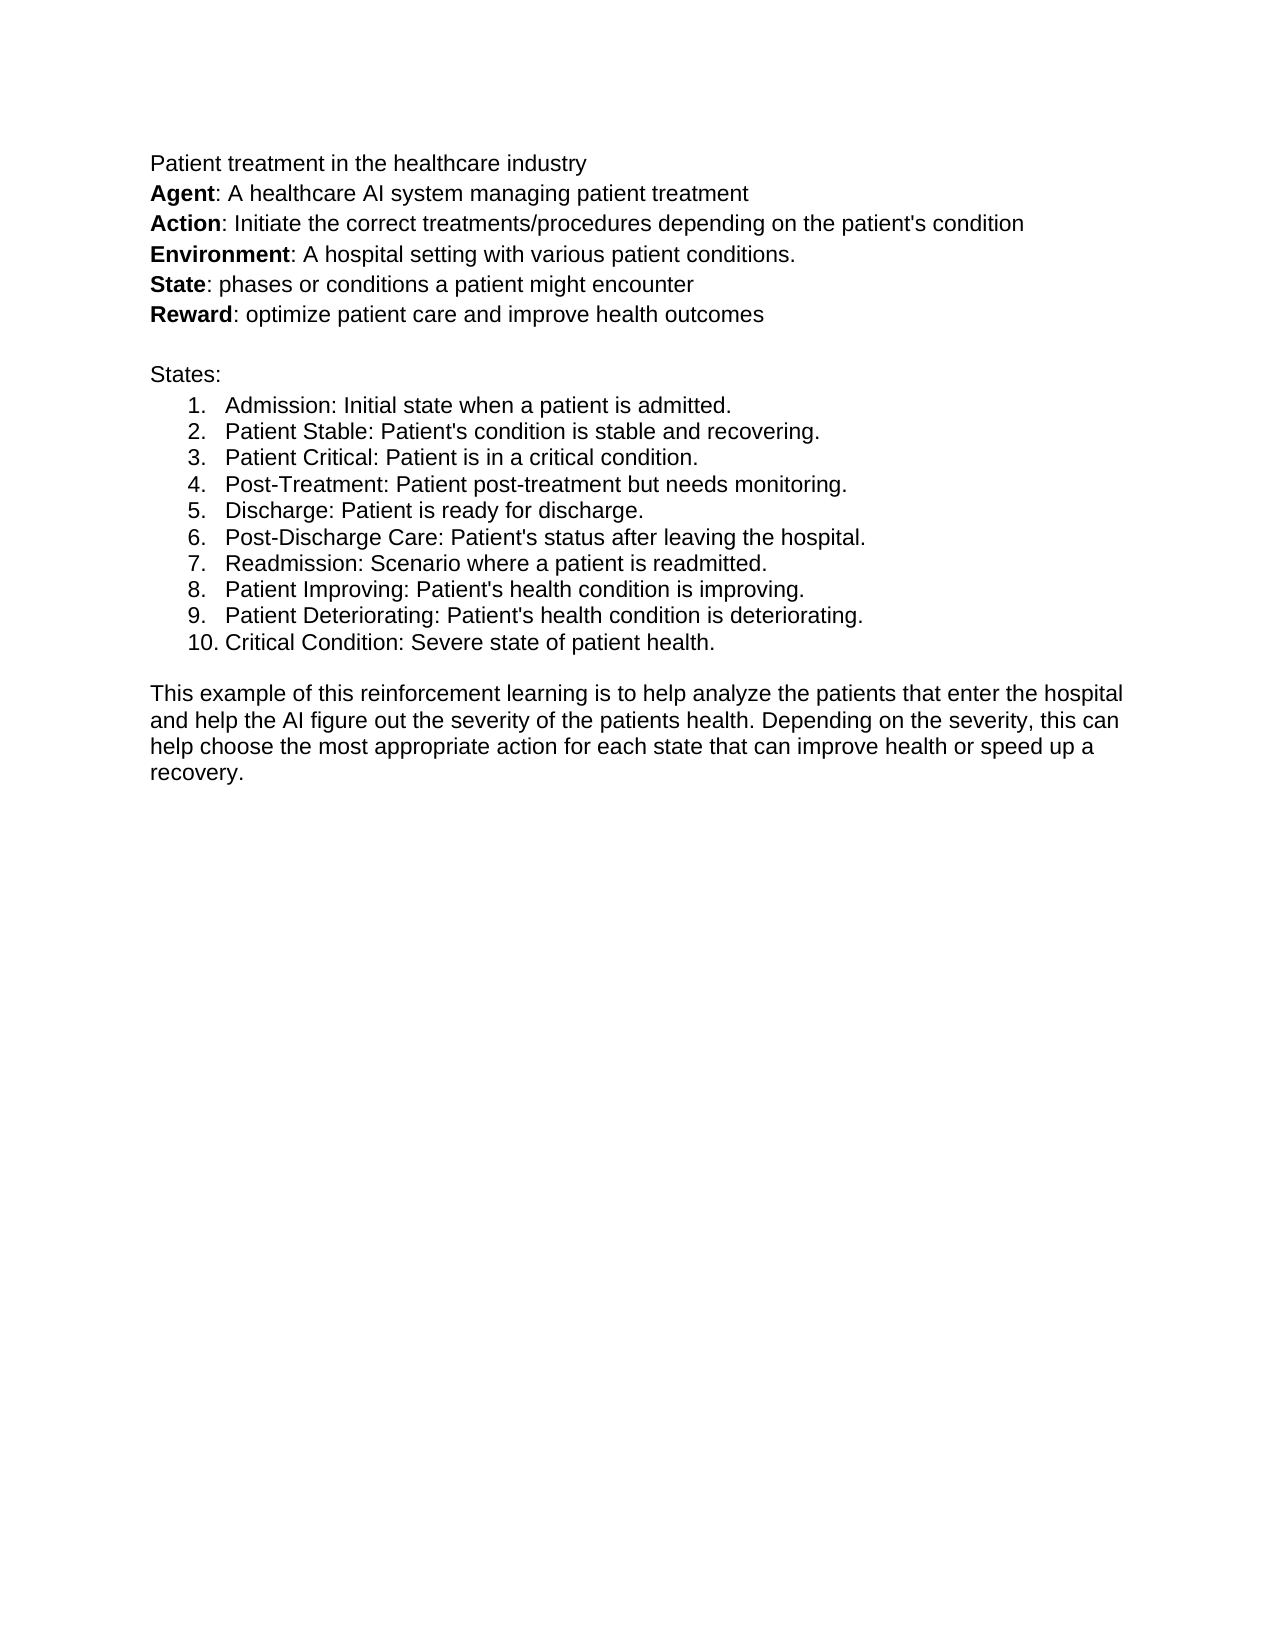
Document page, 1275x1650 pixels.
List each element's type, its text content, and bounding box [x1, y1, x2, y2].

text Action: Initiate the correct treatments/procedures depending on the patient's condition [150, 210, 1125, 237]
text Reward: optimize patient care and improve health outcomes [150, 301, 1125, 327]
text Agent: A healthcare AI system managing patient treatment [150, 180, 1125, 207]
list Patient Stable: Patient's condition is stable and recovering. [187, 418, 1125, 444]
list Patient Deteriorating: Patient's health condition is deteriorating. [187, 602, 1125, 629]
text Environment: A hospital setting with various patient conditions. [150, 241, 1125, 267]
list Post-Treatment: Patient post-treatment but needs monitoring. [187, 471, 1125, 497]
list Post-Discharge Care: Patient's status after leaving the hospital. [187, 523, 1125, 550]
text This example of this reinforcement learning is to help analyze the patients that enter the hospital and help the AI figure out the severity of the patients health. Depending on the severity, this can help choose the most appropriate action for each state that can improve health or speed up a recovery. [150, 680, 1125, 786]
list Critical Condition: Severe state of patient health. [187, 629, 1125, 655]
text States: [150, 361, 1125, 388]
list Discharge: Patient is ready for discharge. [187, 497, 1125, 523]
text Patient treatment in the healthcare industry [150, 150, 1125, 176]
list Readmission: Scenario where a patient is readmitted. [187, 550, 1125, 576]
list Patient Critical: Patient is in a critical condition. [187, 444, 1125, 471]
text State: phases or conditions a patient might encounter [150, 271, 1125, 297]
list Patient Improving: Patient's health condition is improving. [187, 576, 1125, 602]
list Admission: Initial state when a patient is admitted. [187, 392, 1125, 418]
